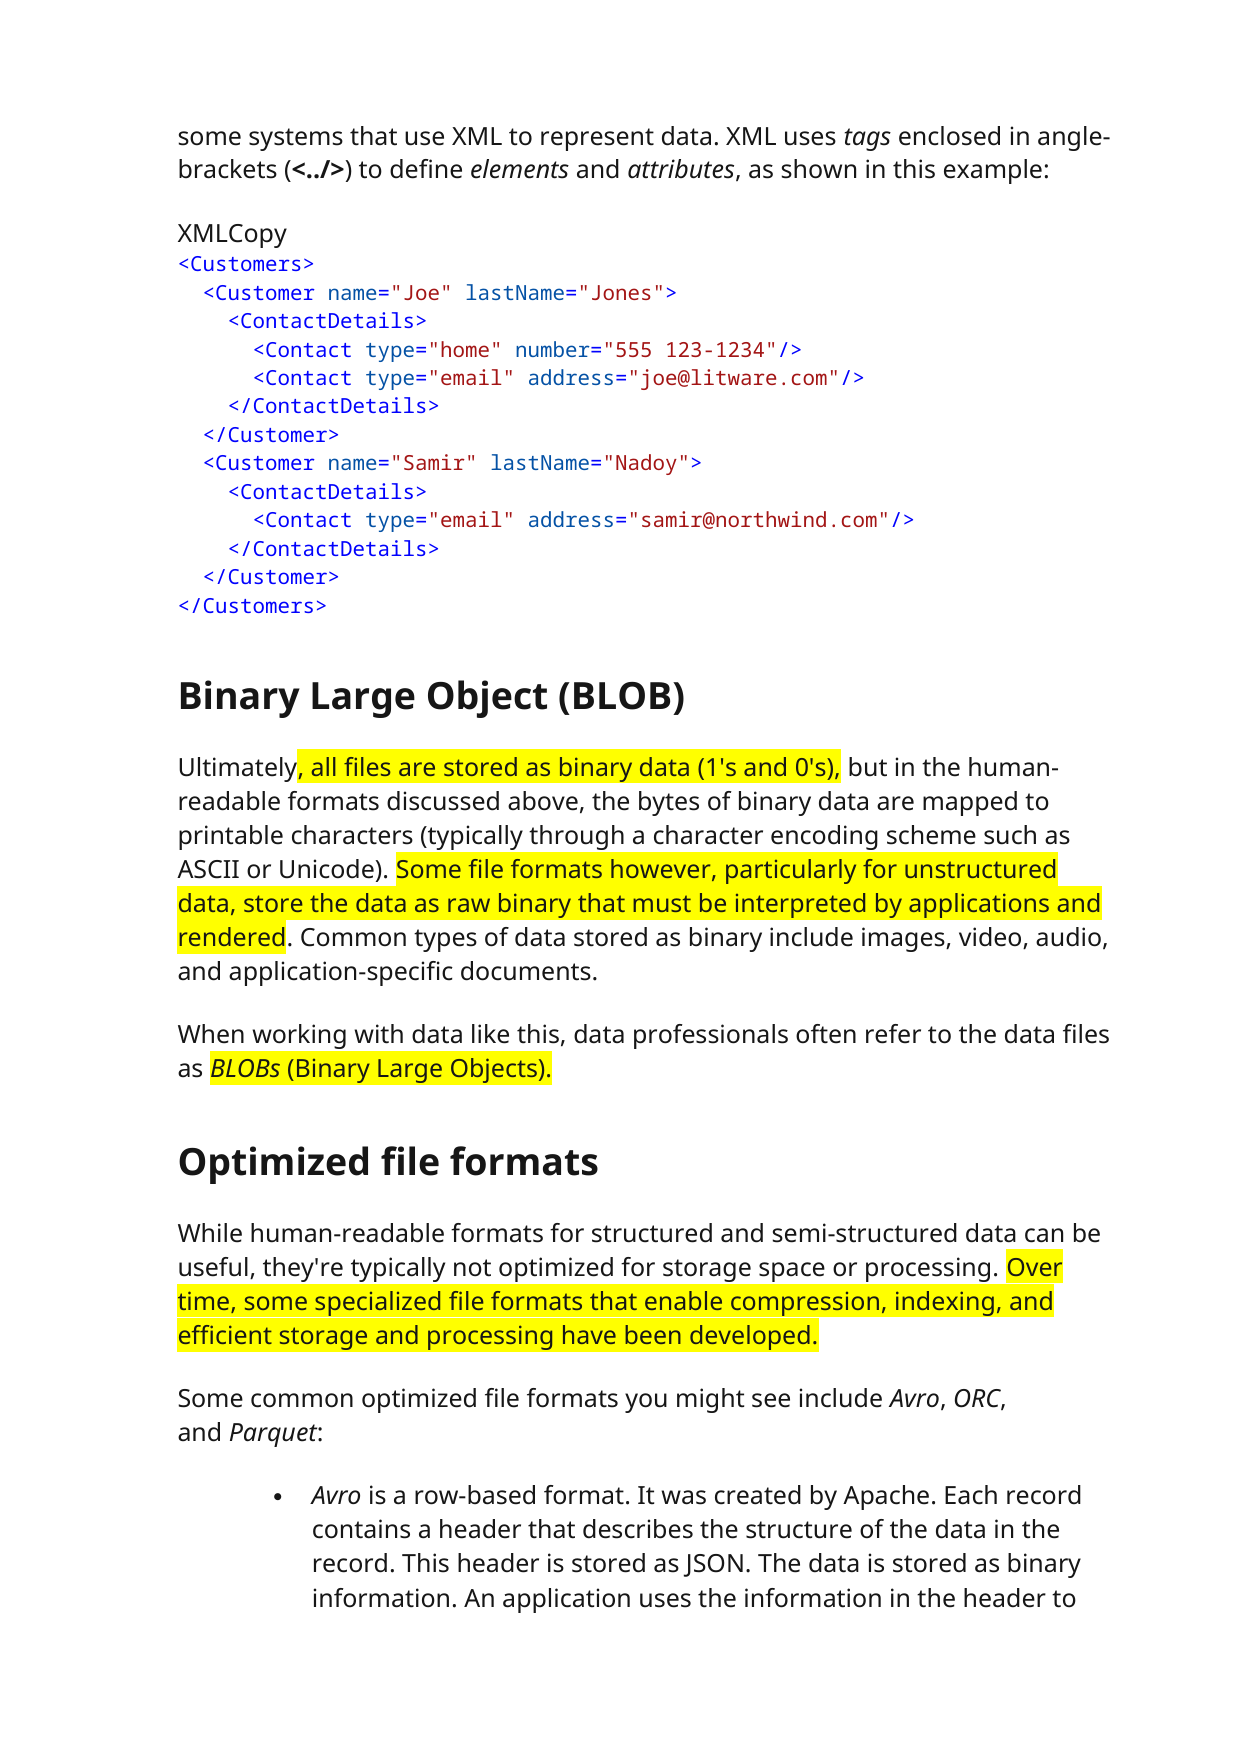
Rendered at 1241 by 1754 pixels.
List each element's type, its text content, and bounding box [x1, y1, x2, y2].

text </Customer> [177, 420, 1122, 448]
text When working with data like this, data professionals often refer to the data files as BLOBs (Binary Large Objects). [177, 1017, 1122, 1085]
text Ultimately, all files are stored as binary data (1's and 0's), but in the human-readable formats discussed above, the bytes of binary data are mapped to printable characters (typically through a character encoding scheme such as ASCII or Unicode). Some file formats however, particularly for unstructured data, store the data as raw binary that must be interpreted by applications and rendered. Common types of data stored as binary include images, video, audio, and application-specific documents. [177, 749, 1122, 988]
text <ContactDetails> [177, 306, 1122, 335]
text <ContactDetails> [177, 477, 1122, 505]
text Some common optimized file formats you might see include Avro, ORC, and Parquet: [177, 1381, 1122, 1449]
text </Customer> [177, 562, 1122, 591]
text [177, 118, 1122, 186]
text Binary Large Object (BLOB) [177, 669, 1122, 720]
text <Customer name="Samir" lastName="Nadoy"> [177, 448, 1122, 477]
text <Customer name="Joe" lastName="Jones"> [177, 278, 1122, 306]
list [274, 1478, 1122, 1614]
text </ContactDetails> [177, 534, 1122, 562]
text <Contact type="home" number="555 123-1234"/> [177, 335, 1122, 363]
text Optimized file formats [177, 1135, 1122, 1186]
text <Customers> [177, 249, 1122, 278]
text <Contact type="email" address="joe@litware.com"/> [177, 363, 1122, 392]
text </ContactDetails> [177, 392, 1122, 420]
text </Customers> [177, 591, 1122, 619]
text <Contact type="email" address="samir@northwind.com"/> [177, 505, 1122, 534]
text XMLCopy [177, 215, 1122, 249]
text While human-readable formats for structured and semi-structured data can be useful, they're typically not optimized for storage space or processing. Over time, some specialized file formats that enable compression, indexing, and efficient storage and processing have been developed. [177, 1215, 1122, 1352]
